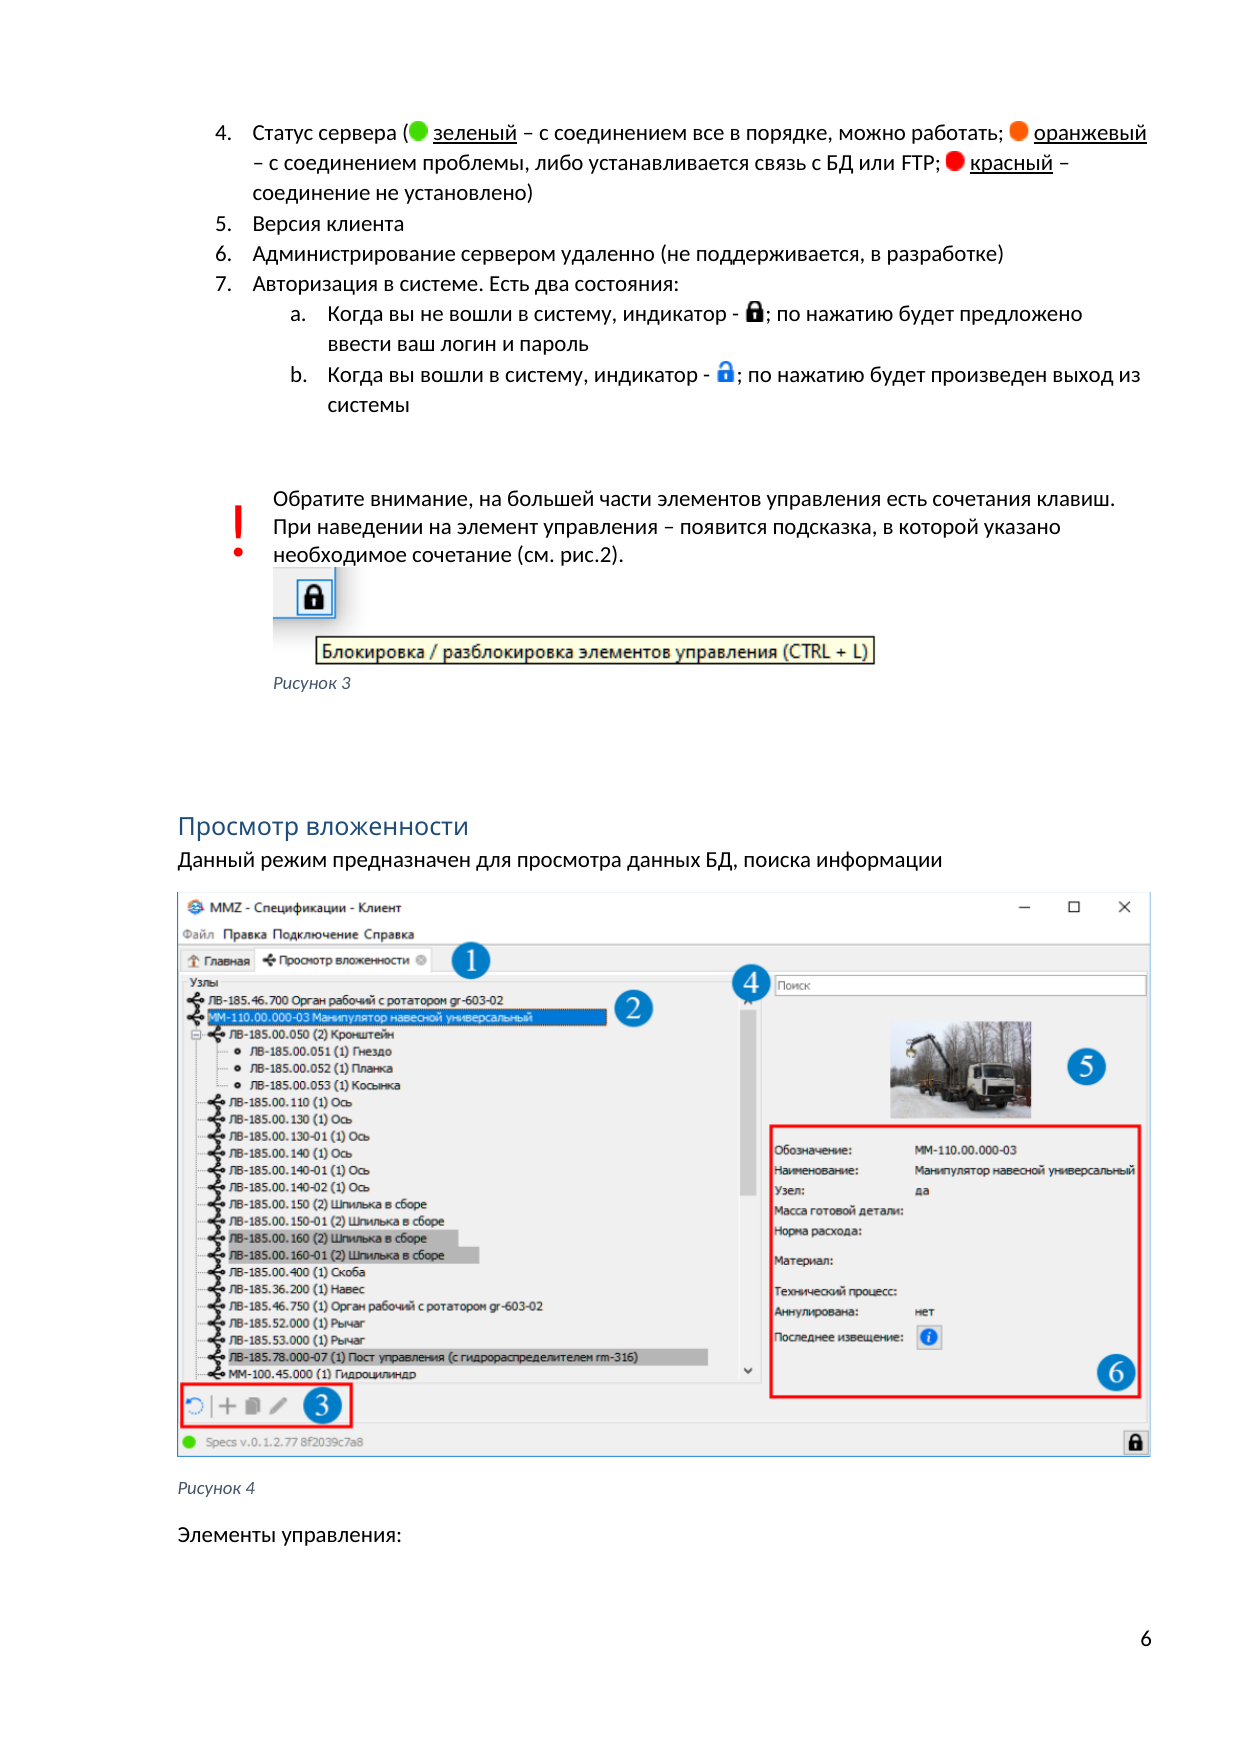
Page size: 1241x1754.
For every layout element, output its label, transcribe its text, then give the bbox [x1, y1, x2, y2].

subtitle Просмотр вложенности [177, 808, 1152, 842]
list Авторизация в системе. Есть два состояния: [215, 269, 1152, 297]
table_header ! [215, 484, 262, 715]
picture [715, 361, 737, 382]
picture [945, 151, 965, 171]
picture [409, 121, 428, 141]
text Элементы управления: [177, 1520, 1152, 1548]
list Администрирование сервером удаленно (не поддерживается, в разработке) [215, 239, 1152, 267]
picture [272, 567, 897, 671]
list Когда вы не вошли в систему, индикатор - ; по нажатию будет предложено ввести ваш логин и пароль [290, 299, 1152, 358]
list Версия клиента [215, 209, 1152, 237]
picture [1009, 121, 1029, 141]
text Данный режим предназначен для просмотра данных БД, поиска информации [177, 845, 1152, 873]
picture [744, 301, 766, 322]
list Статус сервера ( зеленый – с соединением все в порядке, можно работать; оранжевый – с соединением проблемы, либо устанавливается связь с БД или FTP; красный – соединение не установлено) [215, 118, 1152, 207]
text Рисунок 4 [177, 1477, 1152, 1499]
list Когда вы вошли в систему, индикатор - ; по нажатию будет произведен выход из системы [290, 360, 1152, 418]
table_header Обратите внимание, на большей части элементов управления есть сочетания клавиш. При наведении на элемент управления – появится подсказка, в которой указано необходимое сочетание (см. рис.2). Рисунок 3 [262, 484, 1152, 715]
